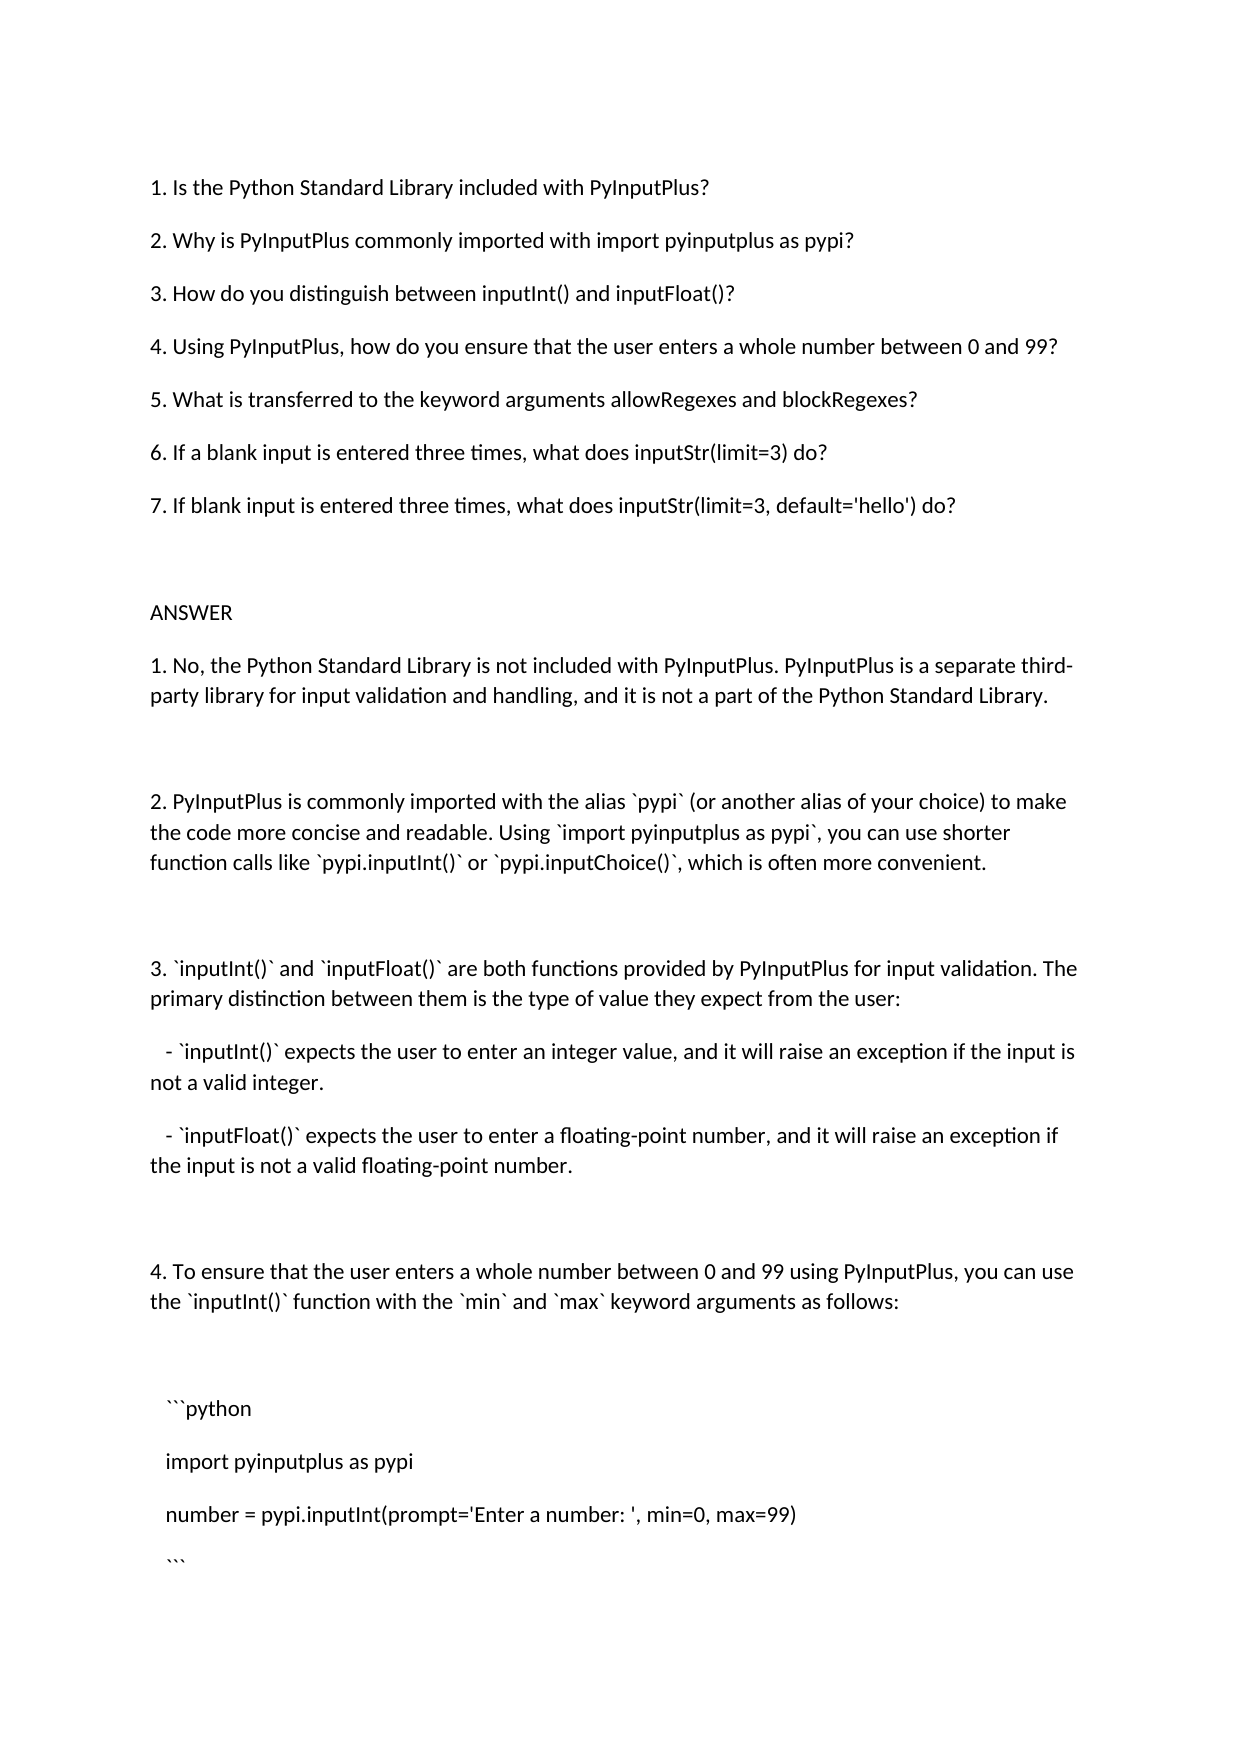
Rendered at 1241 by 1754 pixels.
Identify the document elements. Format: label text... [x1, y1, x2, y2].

text - `inputInt()` expects the user to enter an integer value, and it will raise an exception if the input is not a valid integer. [150, 1037, 1090, 1096]
text 1. No, the Python Standard Library is not included with PyInputPlus. PyInputPlus is a separate third-party library for input validation and handling, and it is not a part of the Python Standard Library. [150, 651, 1090, 709]
text 4. Using PyInputPlus, how do you ensure that the user enters a whole number between 0 and 99? [150, 332, 1090, 360]
text number = pypi.inputInt(prompt='Enter a number: ', min=0, max=99) [150, 1500, 1090, 1528]
text import pyinputplus as pypi [150, 1447, 1090, 1475]
text 1. Is the Python Standard Library included with PyInputPlus? [150, 173, 1090, 201]
text 3. How do you distinguish between inputInt() and inputFloat()? [150, 279, 1090, 307]
text - `inputFloat()` expects the user to enter a floating-point number, and it will raise an exception if the input is not a valid floating-point number. [150, 1121, 1090, 1179]
text 4. To ensure that the user enters a whole number between 0 and 99 using PyInputPlus, you can use the `inputInt()` function with the `min` and `max` keyword arguments as follows: [150, 1257, 1090, 1316]
text 3. `inputInt()` and `inputFloat()` are both functions provided by PyInputPlus for input validation. The primary distinction between them is the type of value they expect from the user: [150, 954, 1090, 1012]
text ```python [150, 1394, 1090, 1422]
text 7. If blank input is entered three times, what does inputStr(limit=3, default='hello') do? [150, 492, 1090, 520]
text 6. If a blank input is entered three times, what does inputStr(limit=3) do? [150, 438, 1090, 467]
text 2. Why is PyInputPlus commonly imported with import pyinputplus as pypi? [150, 226, 1090, 254]
text 2. PyInputPlus is commonly imported with the alias `pypi` (or another alias of your choice) to make the code more concise and readable. Using `import pyinputplus as pypi`, you can use shorter function calls like `pypi.inputInt()` or `pypi.inputChoice()`, which is often more convenient. [150, 787, 1090, 876]
text 5. What is transferred to the keyword arguments allowRegexes and blockRegexes? [150, 385, 1090, 413]
text ANSWER [150, 598, 1090, 626]
text ``` [150, 1553, 1090, 1581]
